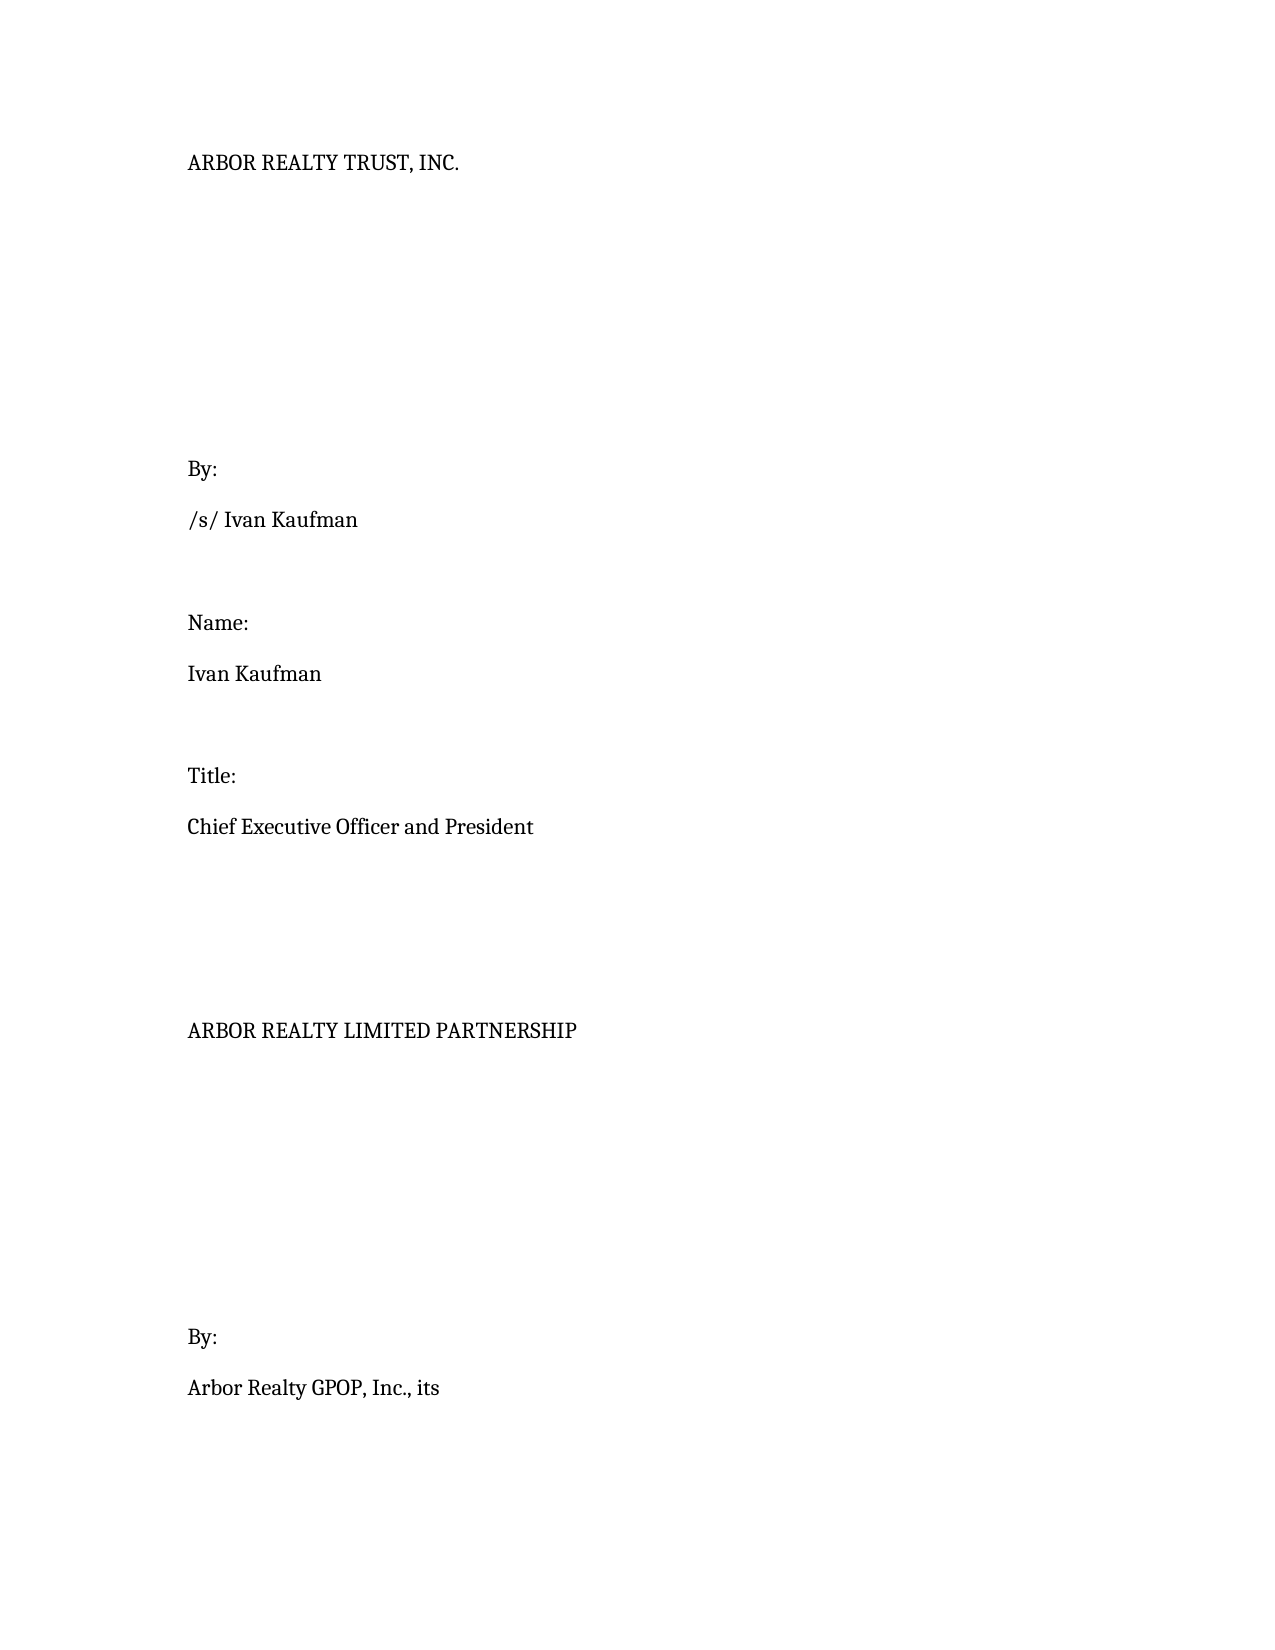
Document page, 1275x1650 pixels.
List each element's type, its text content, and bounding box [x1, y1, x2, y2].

text Arbor Realty GPOP, Inc., its [187, 1375, 1087, 1401]
text ARBOR REALTY TRUST, INC. [187, 150, 1087, 176]
text /s/ Ivan Kaufman [187, 507, 1087, 534]
text Name: [187, 609, 1087, 636]
text Chief Executive Officer and President [187, 813, 1087, 840]
text By: [187, 456, 1087, 483]
text ARBOR REALTY LIMITED PARTNERSHIP [187, 1018, 1087, 1044]
text By: [187, 1324, 1087, 1350]
text Ivan Kaufman [187, 660, 1087, 687]
text Title: [187, 762, 1087, 789]
